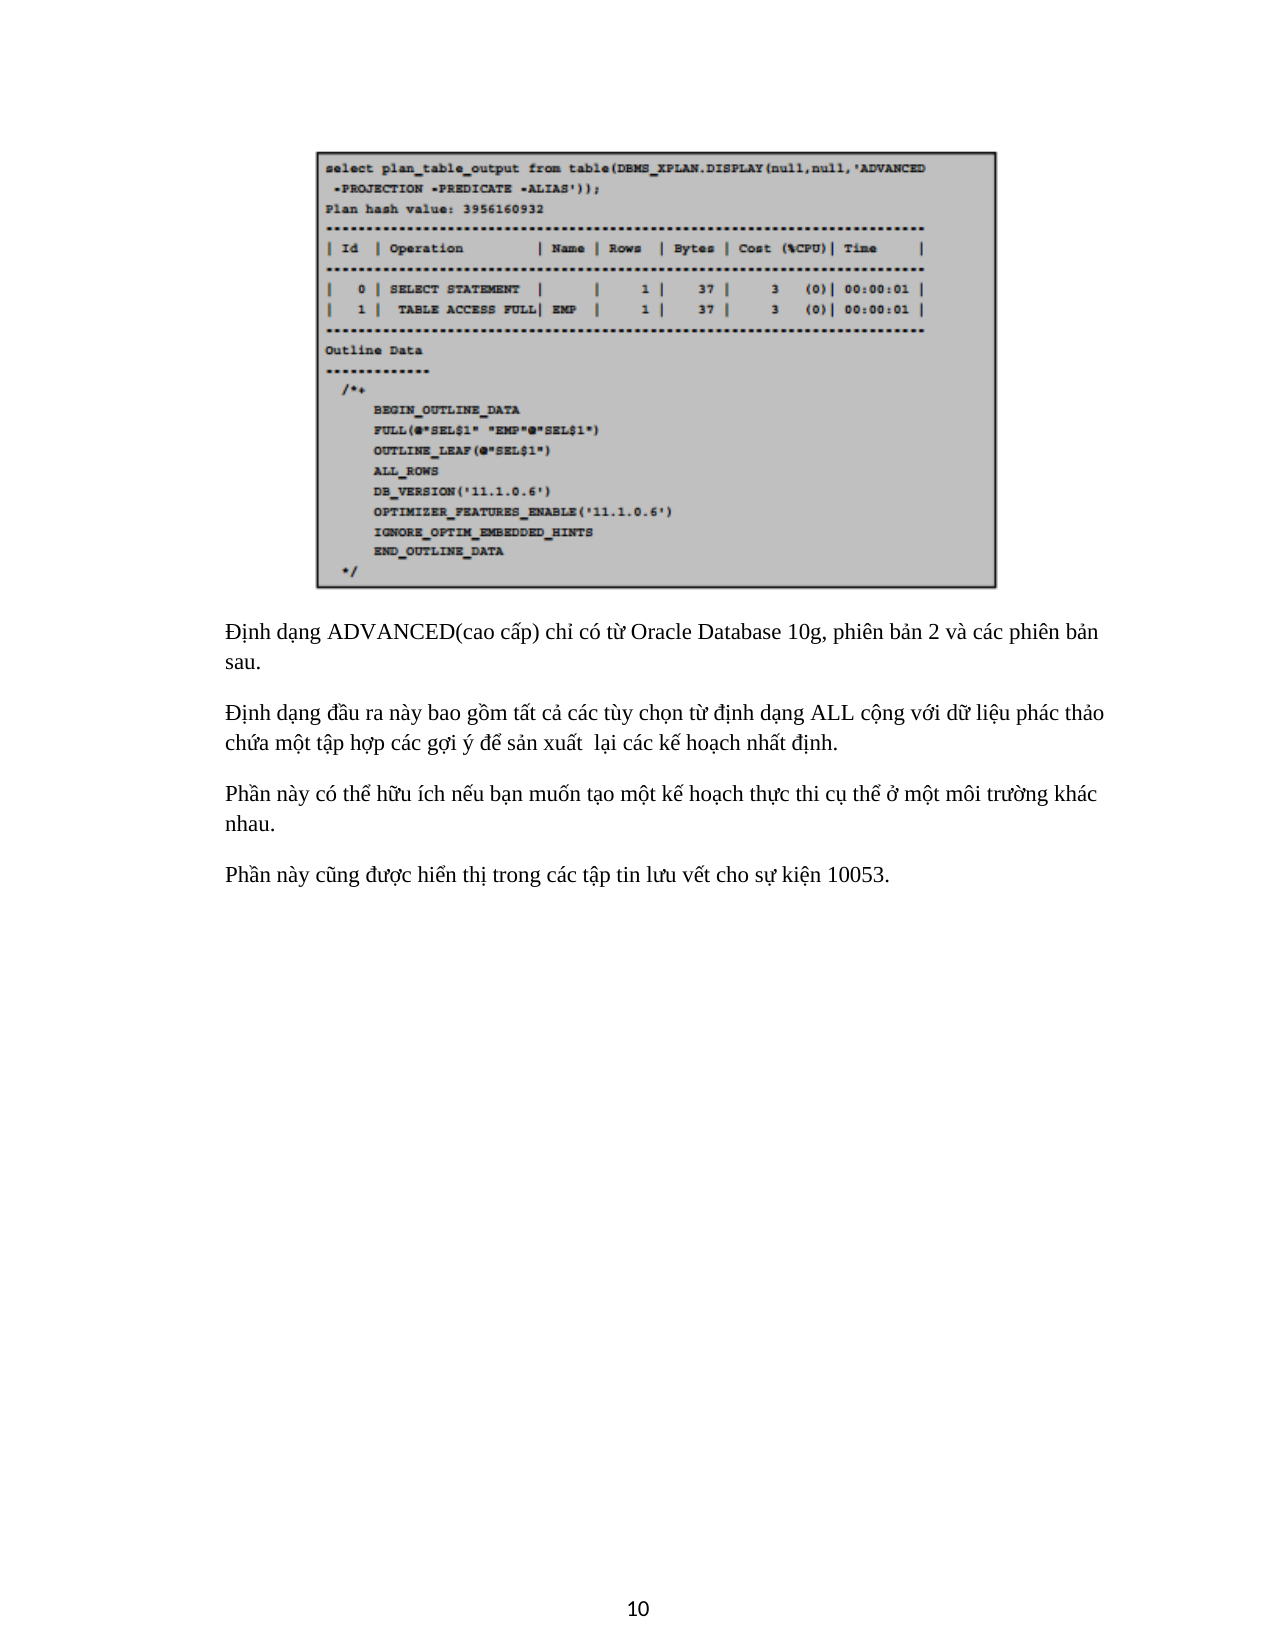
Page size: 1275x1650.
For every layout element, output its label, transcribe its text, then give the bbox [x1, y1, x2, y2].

picture [311, 150, 1001, 593]
text Phần này có thể hữu ích nếu bạn muốn tạo một kế hoạch thực thi cụ thể ở một môi trường khác nhau. [225, 780, 1125, 837]
text Phần này cũng được hiển thị trong các tập tin lưu vết cho sự kiện 10053. [225, 862, 1125, 888]
text Định dạng đầu ra này bao gồm tất cả các tùy chọn từ định dạng ALL cộng với dữ liệu phác thảo chứa một tập hợp các gợi ý để sản xuất lại các kế hoạch nhất định. [225, 699, 1125, 756]
text Định dạng ADVANCED(cao cấp) chỉ có từ Oracle Database 10g, phiên bản 2 và các phiên bản sau. [225, 618, 1125, 674]
